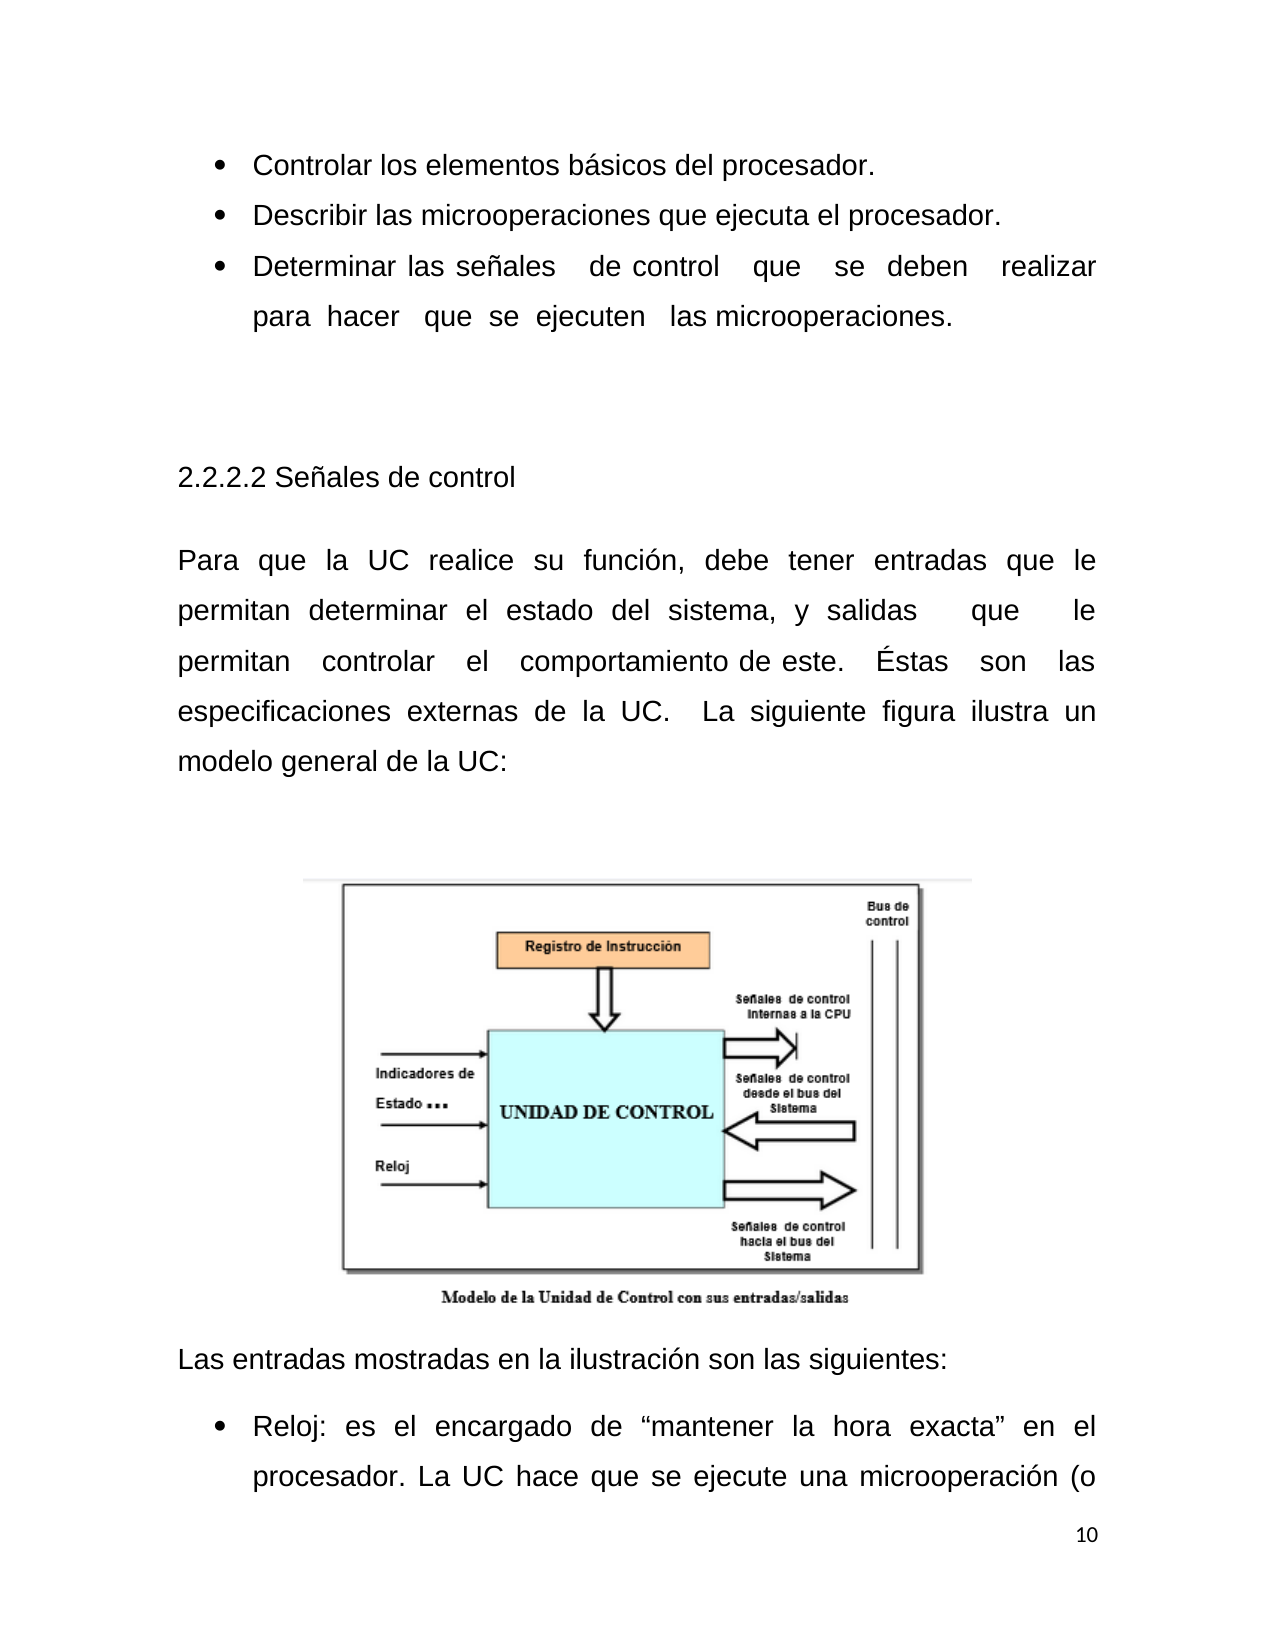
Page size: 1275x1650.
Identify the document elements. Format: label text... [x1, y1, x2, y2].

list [215, 1409, 1098, 1493]
list Describir las microoperaciones que ejecuta el procesador. [215, 198, 1098, 232]
list Controlar los elementos básicos del procesador. [215, 148, 1098, 181]
list Determinar las señales de control que se deben realizar para hacer que se ejecuten las microoperaciones. [215, 249, 1098, 333]
text Las entradas mostradas en la ilustración son las siguientes: [177, 1342, 1098, 1375]
subtitle 2.2.2.2 Señales de control [177, 460, 1098, 494]
picture [303, 878, 972, 1312]
text Para que la UC realice su función, debe tener entradas que le permitan determinar el estado del sistema, y salidas que le permitan controlar el comportamiento de este. Éstas son las especificaciones externas de la UC. La siguiente figura ilustra un modelo general de la UC: [177, 543, 1098, 778]
